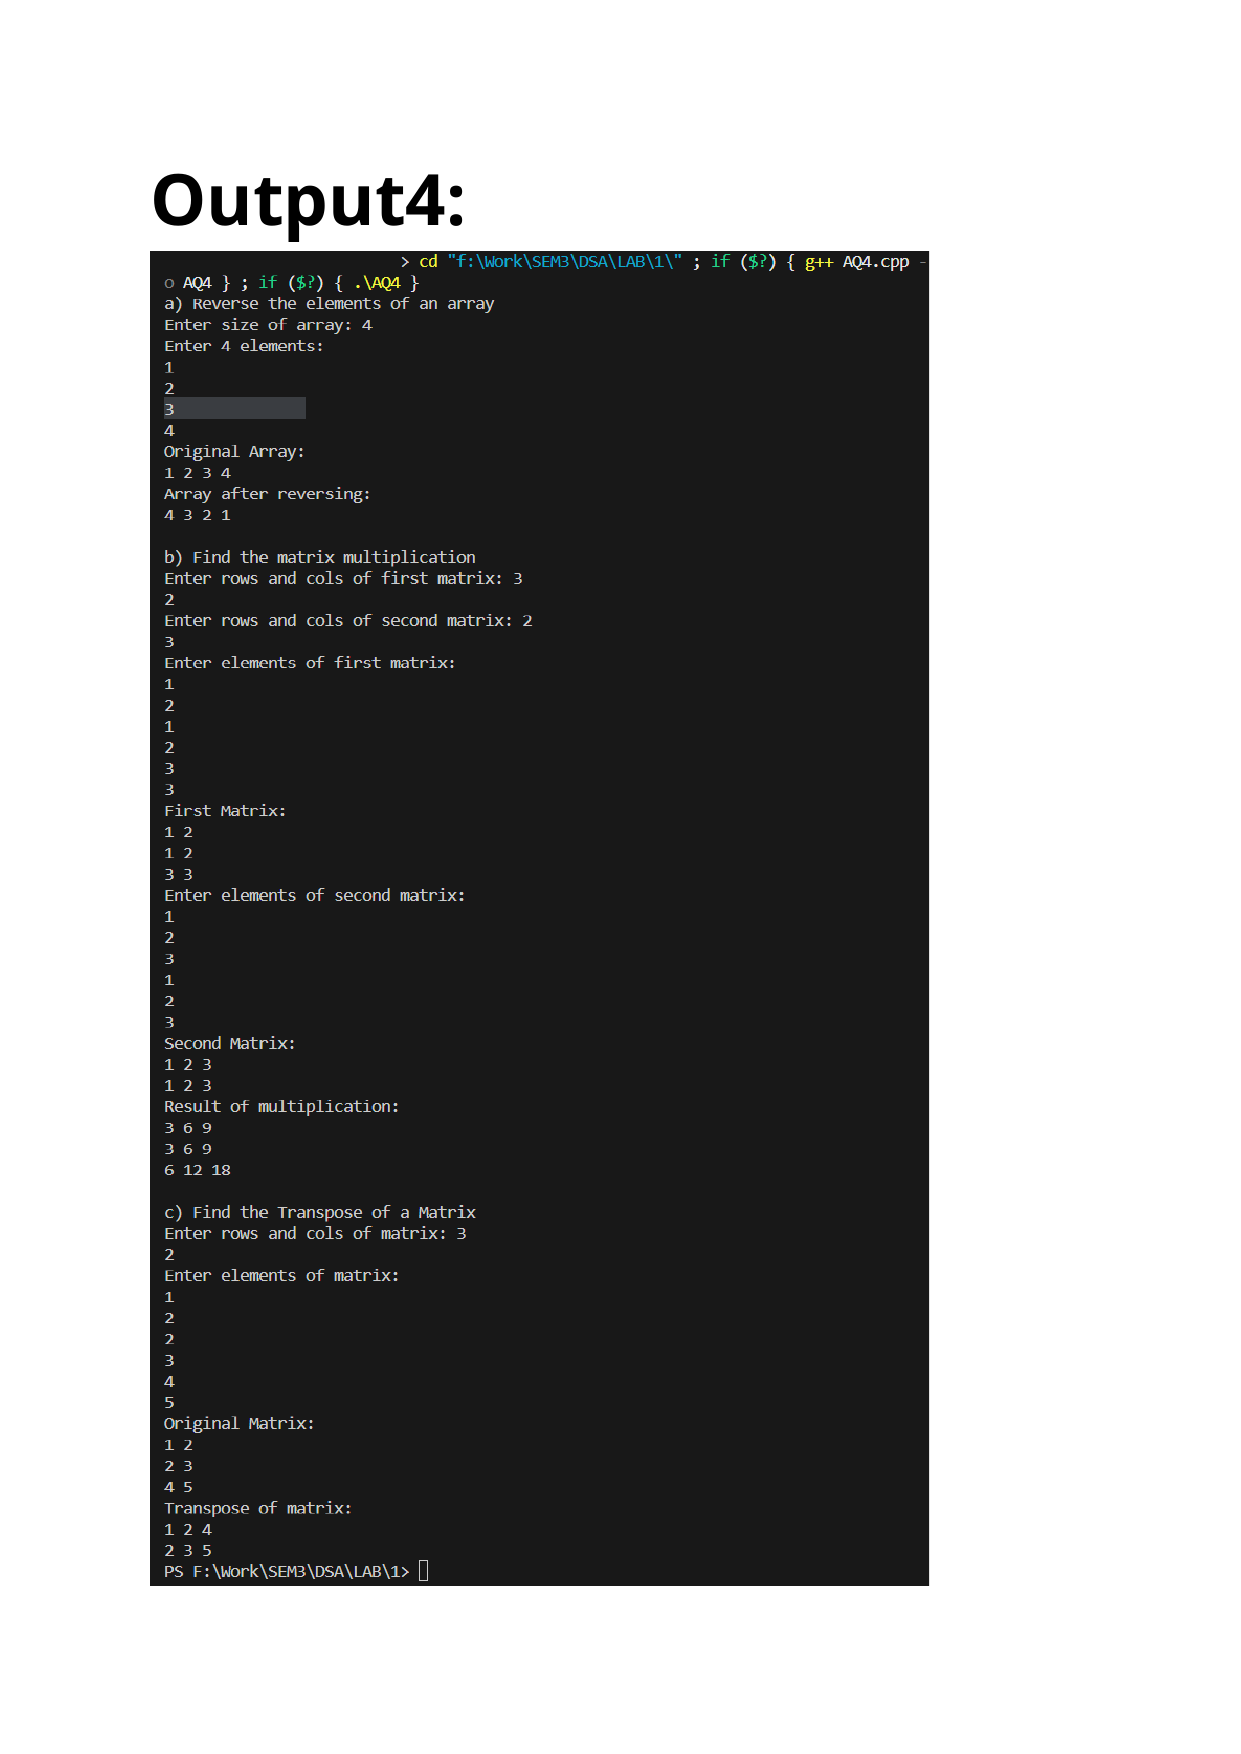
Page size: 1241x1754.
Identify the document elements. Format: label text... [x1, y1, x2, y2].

picture [150, 251, 930, 1586]
